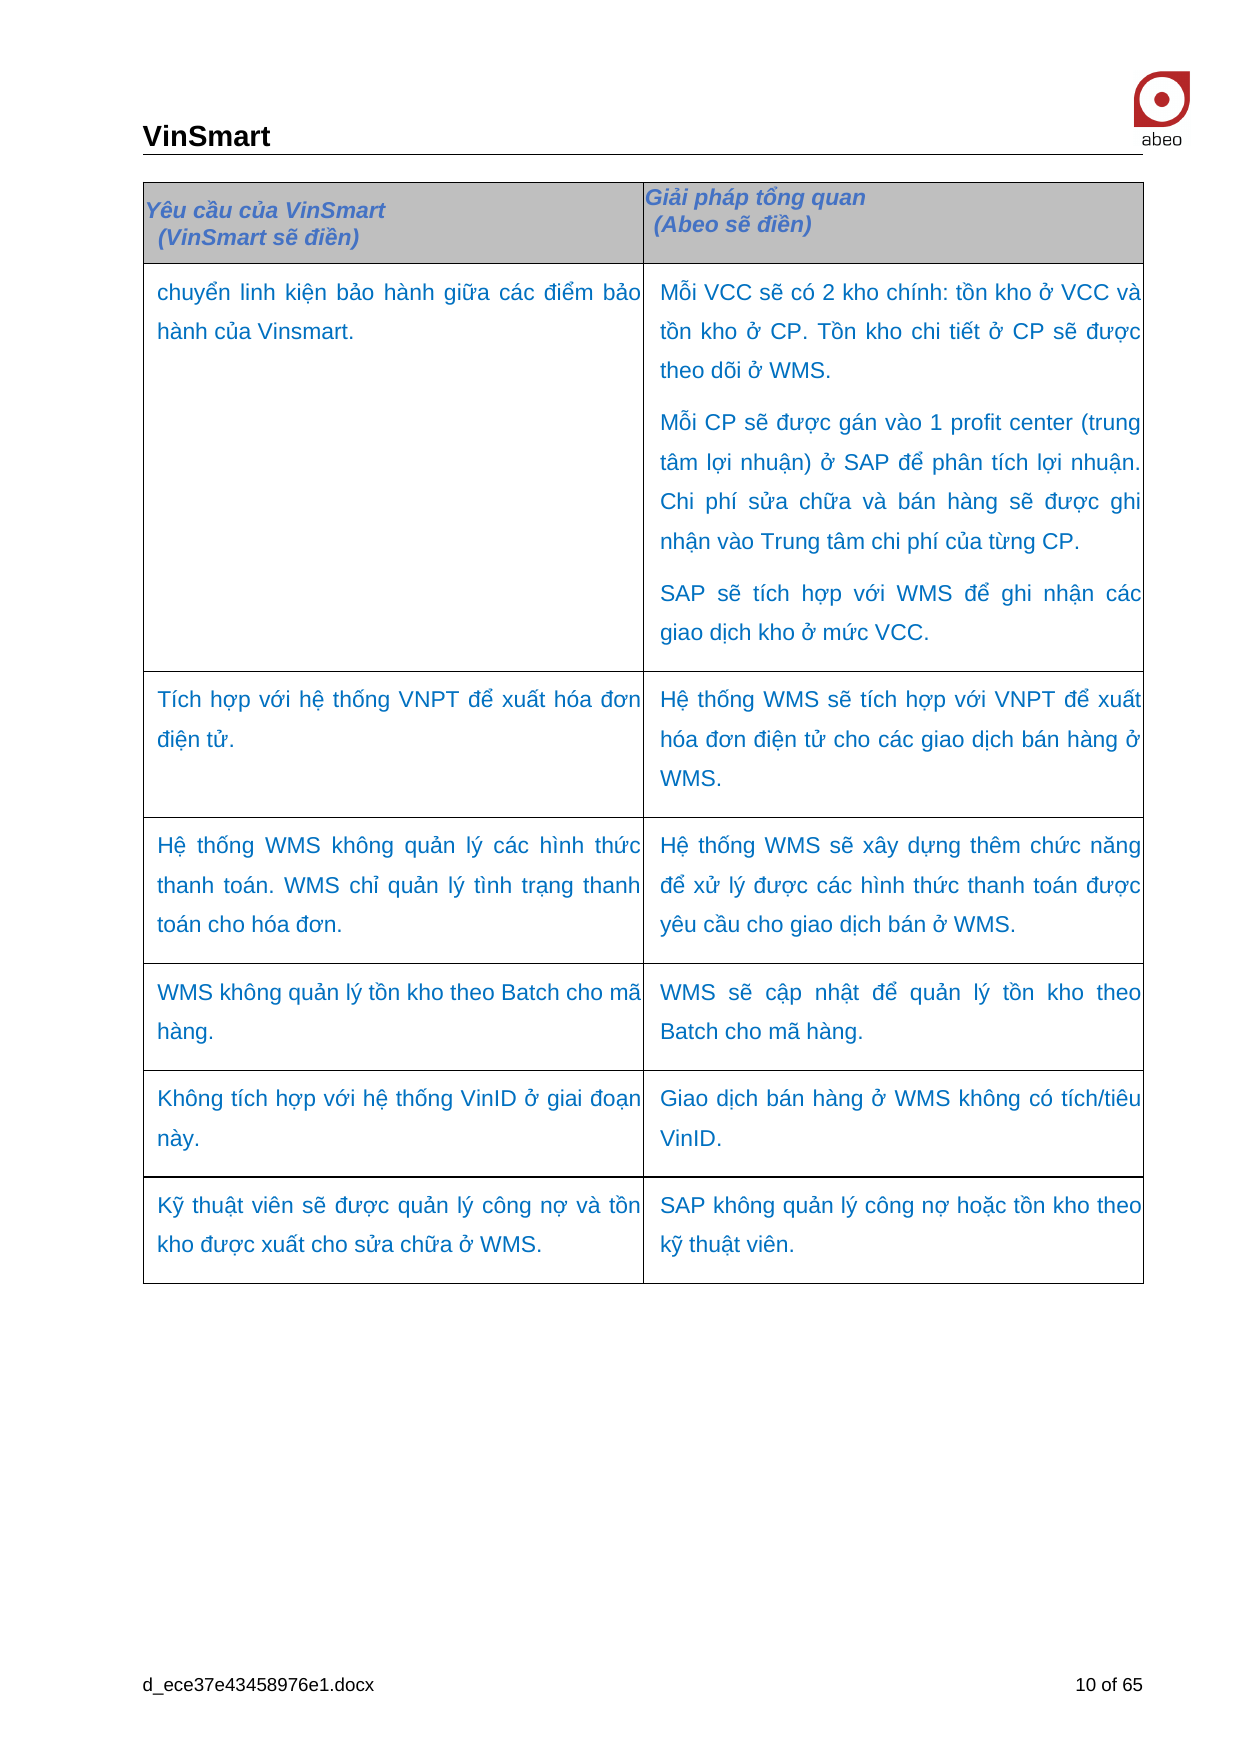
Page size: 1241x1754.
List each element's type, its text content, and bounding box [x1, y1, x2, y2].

table_cell Kỹ thuật viên sẽ được quản lý công nợ và tồn kho được xuất cho sửa chữa ở WMS. [144, 1178, 643, 1283]
table_header Giải pháp tổng quan (Abeo sẽ điền) [644, 183, 1143, 263]
table_cell Hệ thống WMS không quản lý các hình thức thanh toán. WMS chỉ quản lý tình trạng thanh toán cho hóa đơn. [144, 818, 643, 963]
table_cell Không tích hợp với hệ thống VinID ở giai đoạn này. [144, 1071, 643, 1176]
picture [1133, 70, 1191, 146]
table_cell Hệ thống WMS quản lý hàng tồn kho và luân chuyển linh kiện bảo hành giữa các điểm bảo hành của Vinsmart. [144, 264, 643, 671]
table_cell Giao dịch bán hàng ở WMS không có tích/tiêu VinID. [644, 1071, 1143, 1176]
table_cell WMS không quản lý tồn kho theo Batch cho mã hàng. [144, 964, 643, 1070]
table_cell Tích hợp với hệ thống VNPT để xuất hóa đơn điện tử. [144, 672, 643, 817]
table_cell SAP không quản lý công nợ hoặc tồn kho theo kỹ thuật viên. [644, 1178, 1143, 1283]
table_cell Hệ thống WMS sẽ tích hợp với VNPT để xuất hóa đơn điện tử cho các giao dịch bán hàng ở WMS. [644, 672, 1143, 817]
table_cell WMS sẽ cập nhật để quản lý tồn kho theo Batch cho mã hàng. [644, 964, 1143, 1070]
table_cell Hệ thống WMS sẽ xây dựng thêm chức năng để xử lý được các hình thức thanh toán được yêu cầu cho giao dịch bán ở WMS. [644, 818, 1143, 963]
table_header Yêu cầu của VinSmart (VinSmart sẽ điền) [144, 183, 643, 263]
